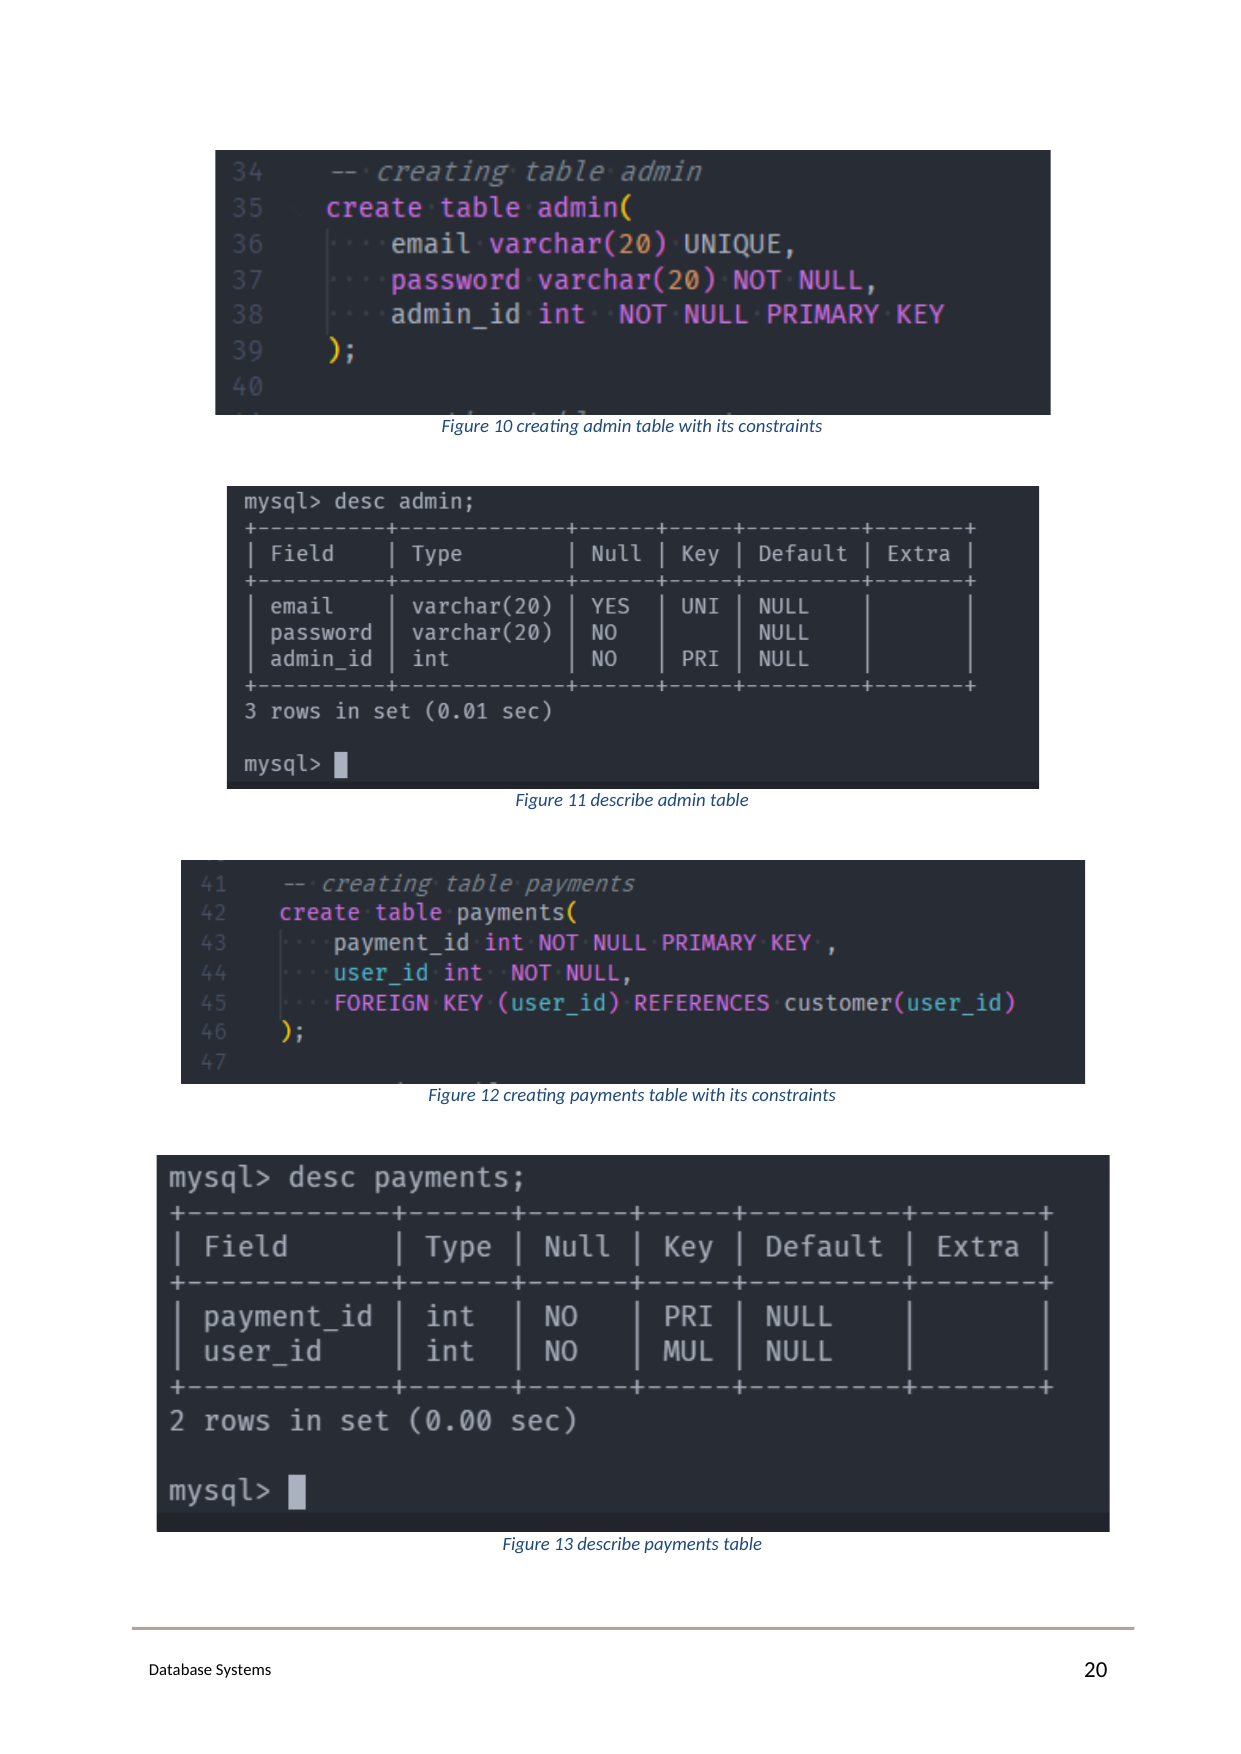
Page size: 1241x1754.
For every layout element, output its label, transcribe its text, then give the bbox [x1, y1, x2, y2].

picture [226, 486, 1040, 789]
picture [181, 860, 1086, 1084]
text Figure 10 creating admin table with its constraints [132, 414, 1134, 437]
picture [215, 150, 1051, 415]
text Figure 11 describe admin table [132, 788, 1134, 811]
text Figure 12 creating payments table with its constraints [132, 1083, 1134, 1106]
picture [156, 1155, 1110, 1532]
text Figure 13 describe payments table [132, 1532, 1134, 1555]
